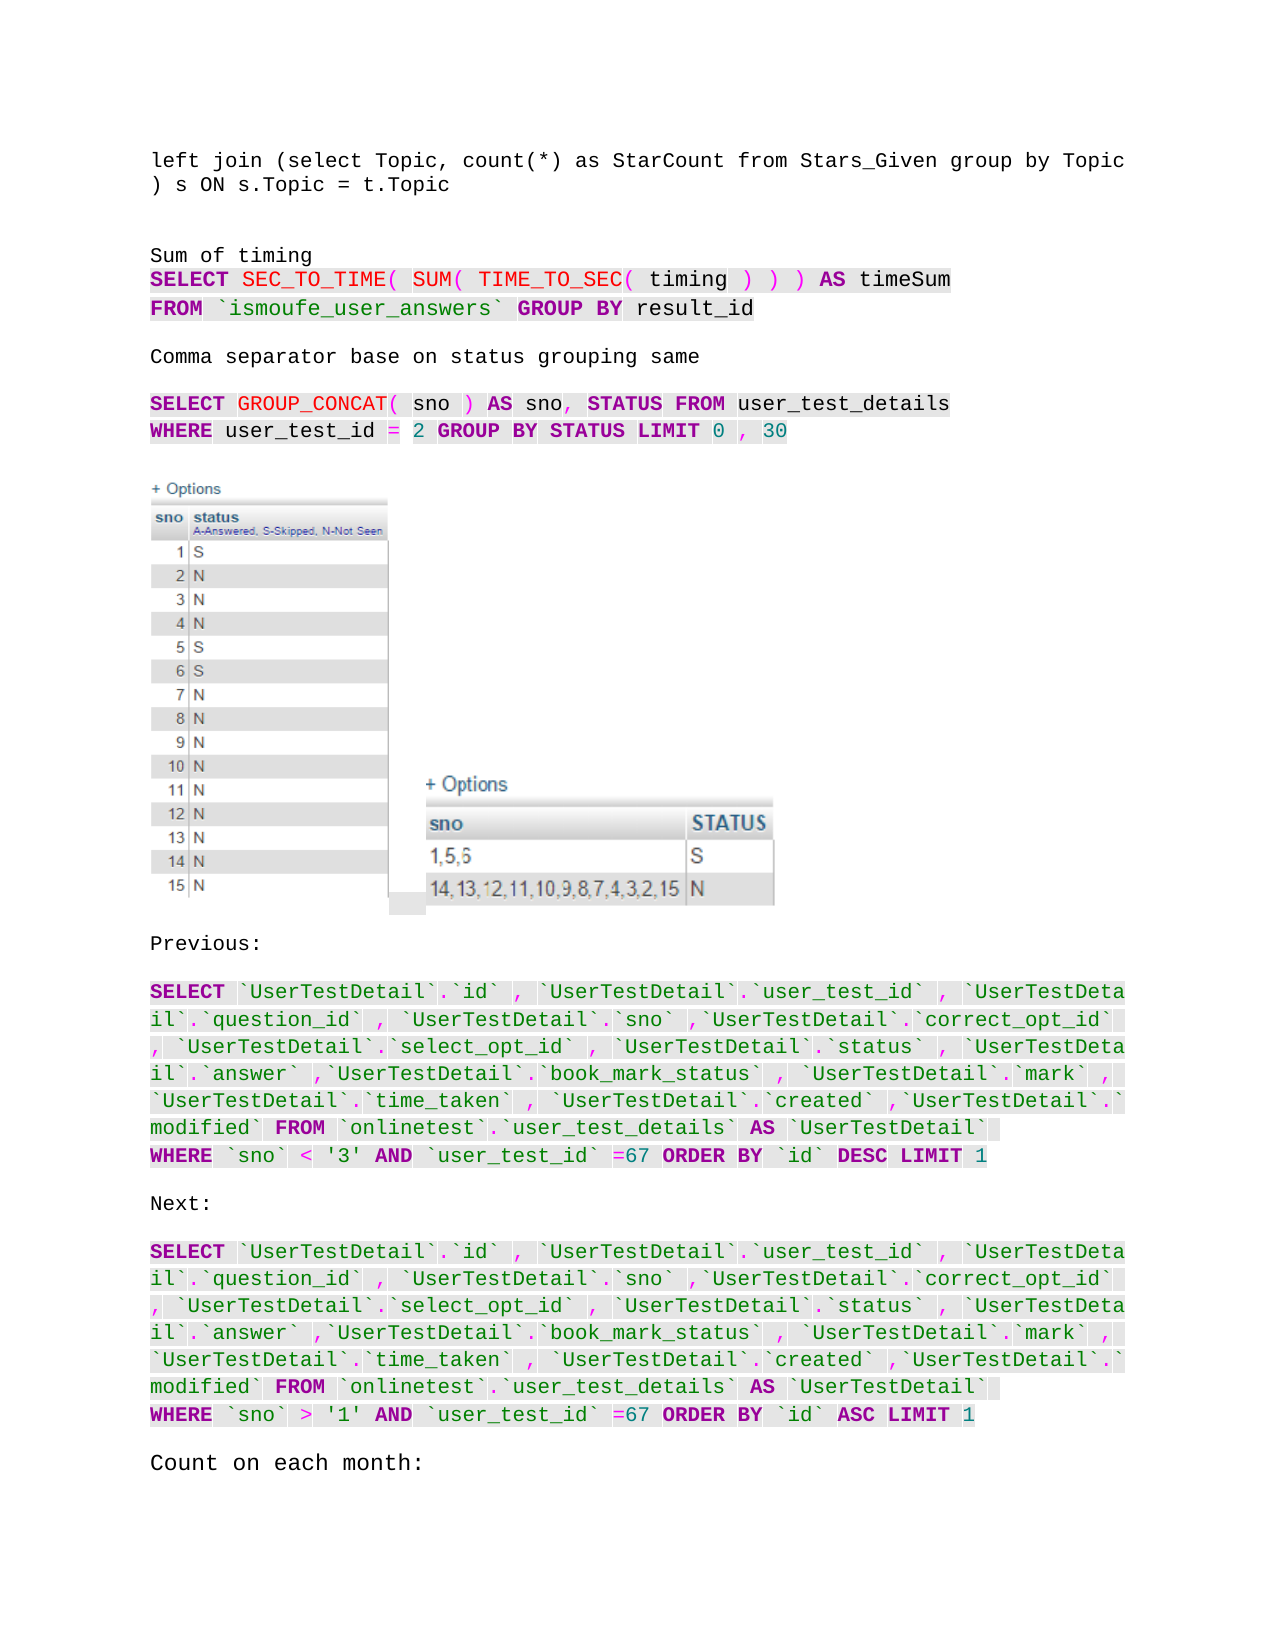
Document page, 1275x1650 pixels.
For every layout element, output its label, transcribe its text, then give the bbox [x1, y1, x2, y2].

text Count on each month: [150, 1452, 1125, 1478]
text Next: [150, 1193, 1125, 1216]
text SELECT `UserTestDetail`.`id` , `UserTestDetail`.`user_test_id` , `UserTestDetail`.`question_id` , `UserTestDetail`.`sno` ,`UserTestDetail`.`correct_opt_id` , `UserTestDetail`.`select_opt_id` , `UserTestDetail`.`status` , `UserTestDetail`.`answer` ,`UserTestDetail`.`book_mark_status` , `UserTestDetail`.`mark` , `UserTestDetail`.`time_taken` , `UserTestDetail`.`created` ,`UserTestDetail`.`modified` FROM `onlinetest`.`user_test_details` AS `UserTestDetail` WHERE `sno` > '1' AND `user_test_id` =67 ORDER BY `id` ASC LIMIT 1 [150, 1241, 1125, 1427]
picture [426, 754, 778, 909]
text SELECT GROUP_CONCAT( sno ) AS sno, STATUS FROM user_test_details WHERE user_test_id = 2 GROUP BY STATUS LIMIT 0 , 30 [150, 393, 1125, 444]
text Sum of timing [150, 244, 1125, 268]
text SELECT SEC_TO_TIME( SUM( TIME_TO_SEC( timing ) ) ) AS timeSum FROM `ismoufe_user_answers` GROUP BY result_id [150, 268, 1125, 321]
text SELECT `UserTestDetail`.`id` , `UserTestDetail`.`user_test_id` , `UserTestDetail`.`question_id` , `UserTestDetail`.`sno` ,`UserTestDetail`.`correct_opt_id` , `UserTestDetail`.`select_opt_id` , `UserTestDetail`.`status` , `UserTestDetail`.`answer` ,`UserTestDetail`.`book_mark_status` , `UserTestDetail`.`mark` , `UserTestDetail`.`time_taken` , `UserTestDetail`.`created` ,`UserTestDetail`.`modified` FROM `onlinetest`.`user_test_details` AS `UserTestDetail` WHERE `sno` < '3' AND `user_test_id` =67 ORDER BY `id` DESC LIMIT 1 [150, 981, 1125, 1168]
text left join (select Topic, count(*) as StarCount from Stars_Given group by Topic ) s ON s.Topic = t.Topic [150, 150, 1125, 197]
picture [150, 468, 389, 909]
text Previous: [150, 933, 1125, 957]
text Comma separator base on status grouping same [150, 346, 1125, 369]
